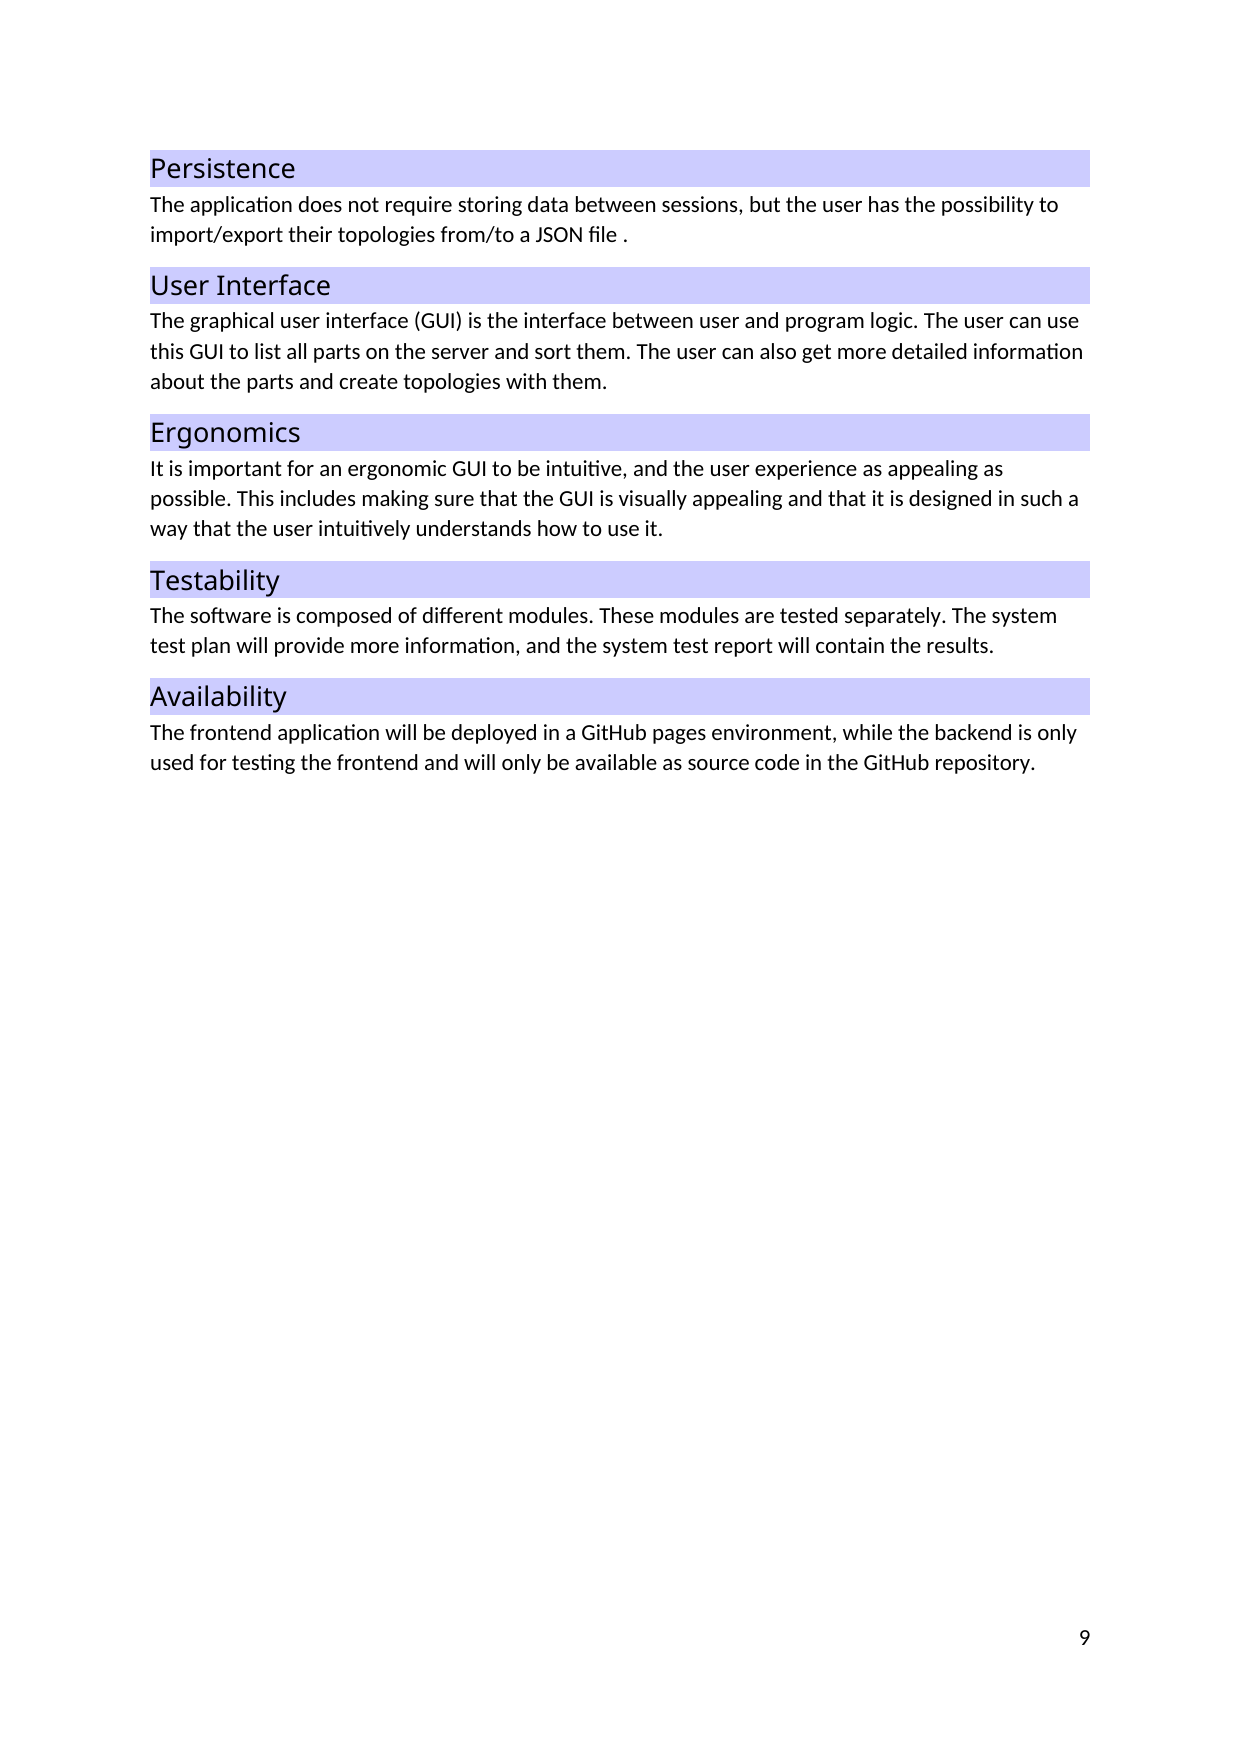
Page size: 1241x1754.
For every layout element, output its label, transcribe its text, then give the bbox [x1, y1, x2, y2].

text The application does not require storing data between sessions, but the user has the possibility to import/export their topologies from/to a JSON file . [150, 190, 1090, 248]
text It is important for an ergonomic GUI to be intuitive, and the user experience as appealing as possible. This includes making sure that the GUI is visually appealing and that it is designed in such a way that the user intuitively understands how to use it. [150, 454, 1090, 542]
subtitle Ergonomics [150, 414, 1090, 451]
text The software is composed of different modules. These modules are tested separately. The system test plan will provide more information, and the system test report will contain the results. [150, 601, 1090, 659]
text The frontend application will be deployed in a GitHub pages environment, while the backend is only used for testing the frontend and will only be available as source code in the GitHub repository. [150, 718, 1090, 776]
text The graphical user interface (GUI) is the interface between user and program logic. The user can use this GUI to list all parts on the server and sort them. The user can also get more detailed information about the parts and create topologies with them. [150, 307, 1090, 395]
subtitle Availability [150, 678, 1090, 715]
subtitle User Interface [150, 267, 1090, 304]
subtitle Persistence [150, 150, 1090, 187]
subtitle Testability [150, 561, 1090, 598]
